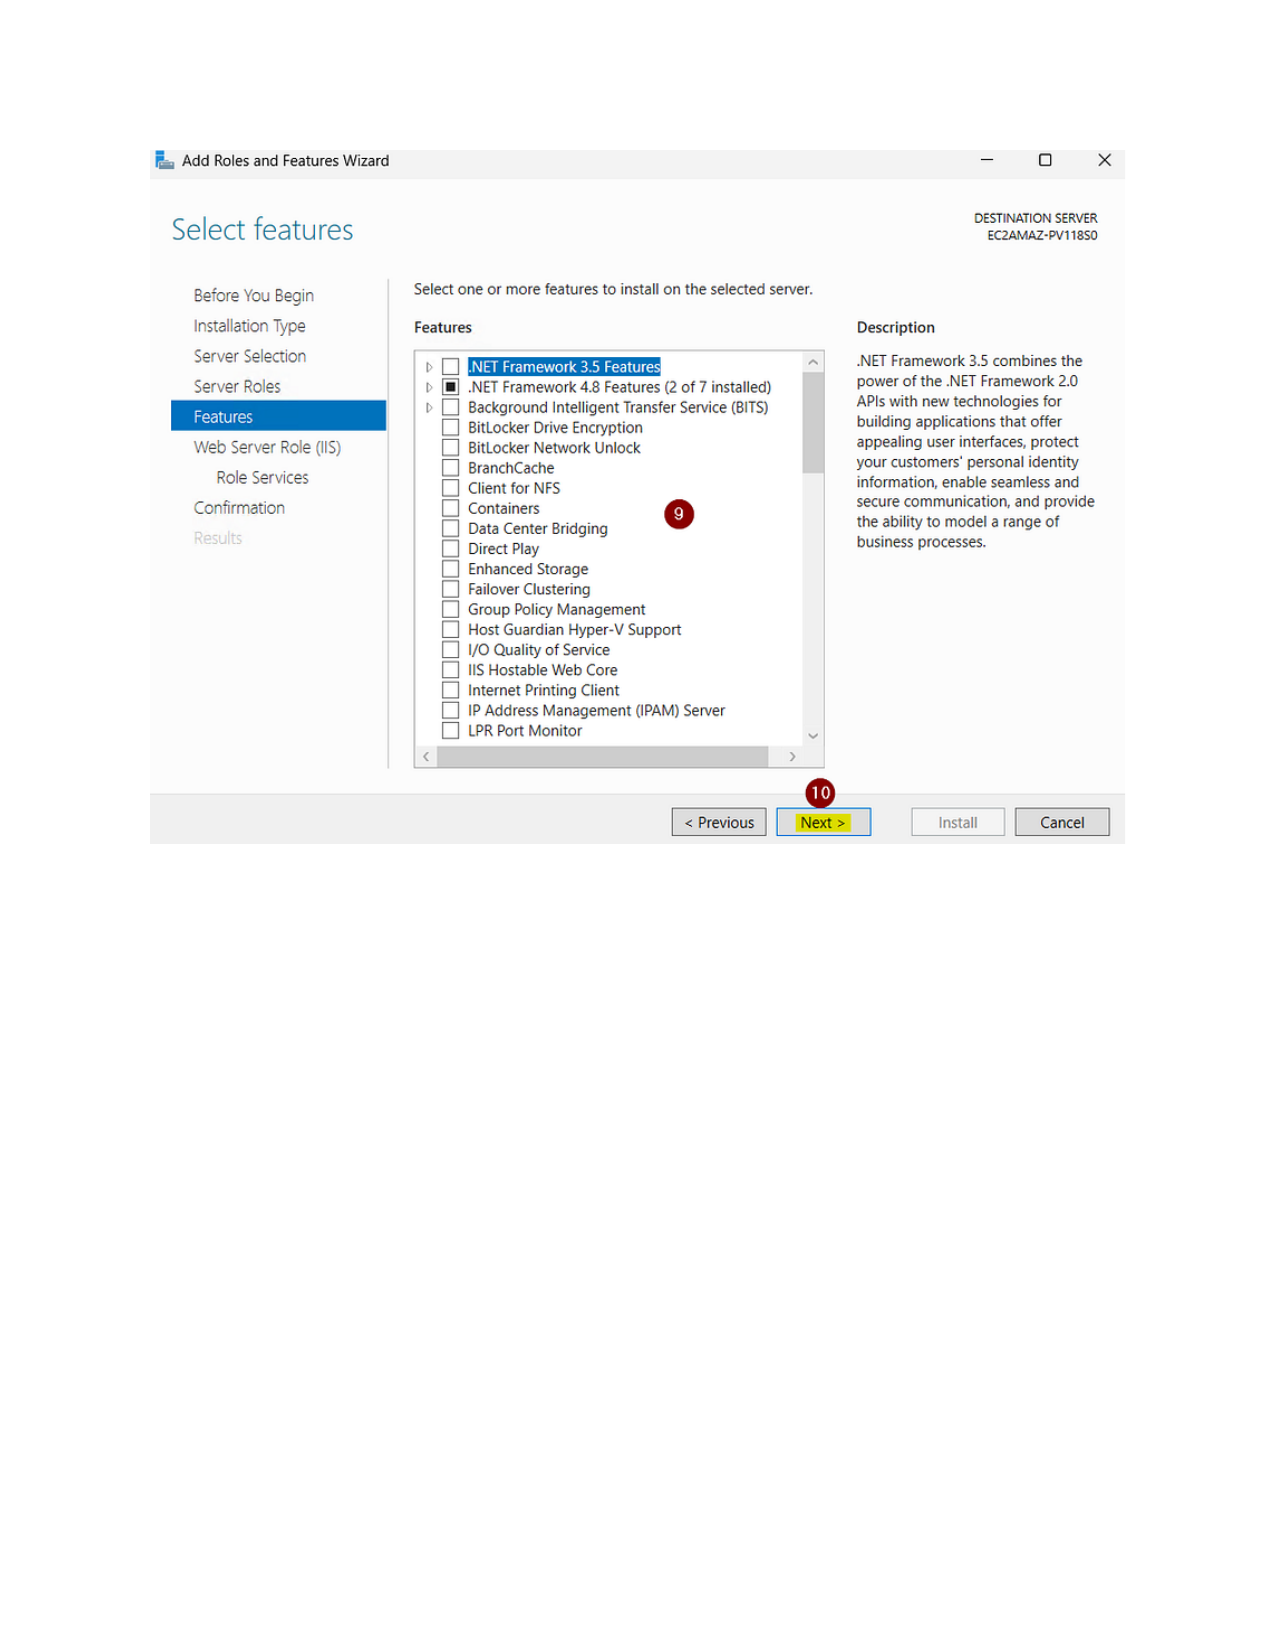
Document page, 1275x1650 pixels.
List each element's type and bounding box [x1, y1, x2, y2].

picture [150, 150, 1125, 844]
